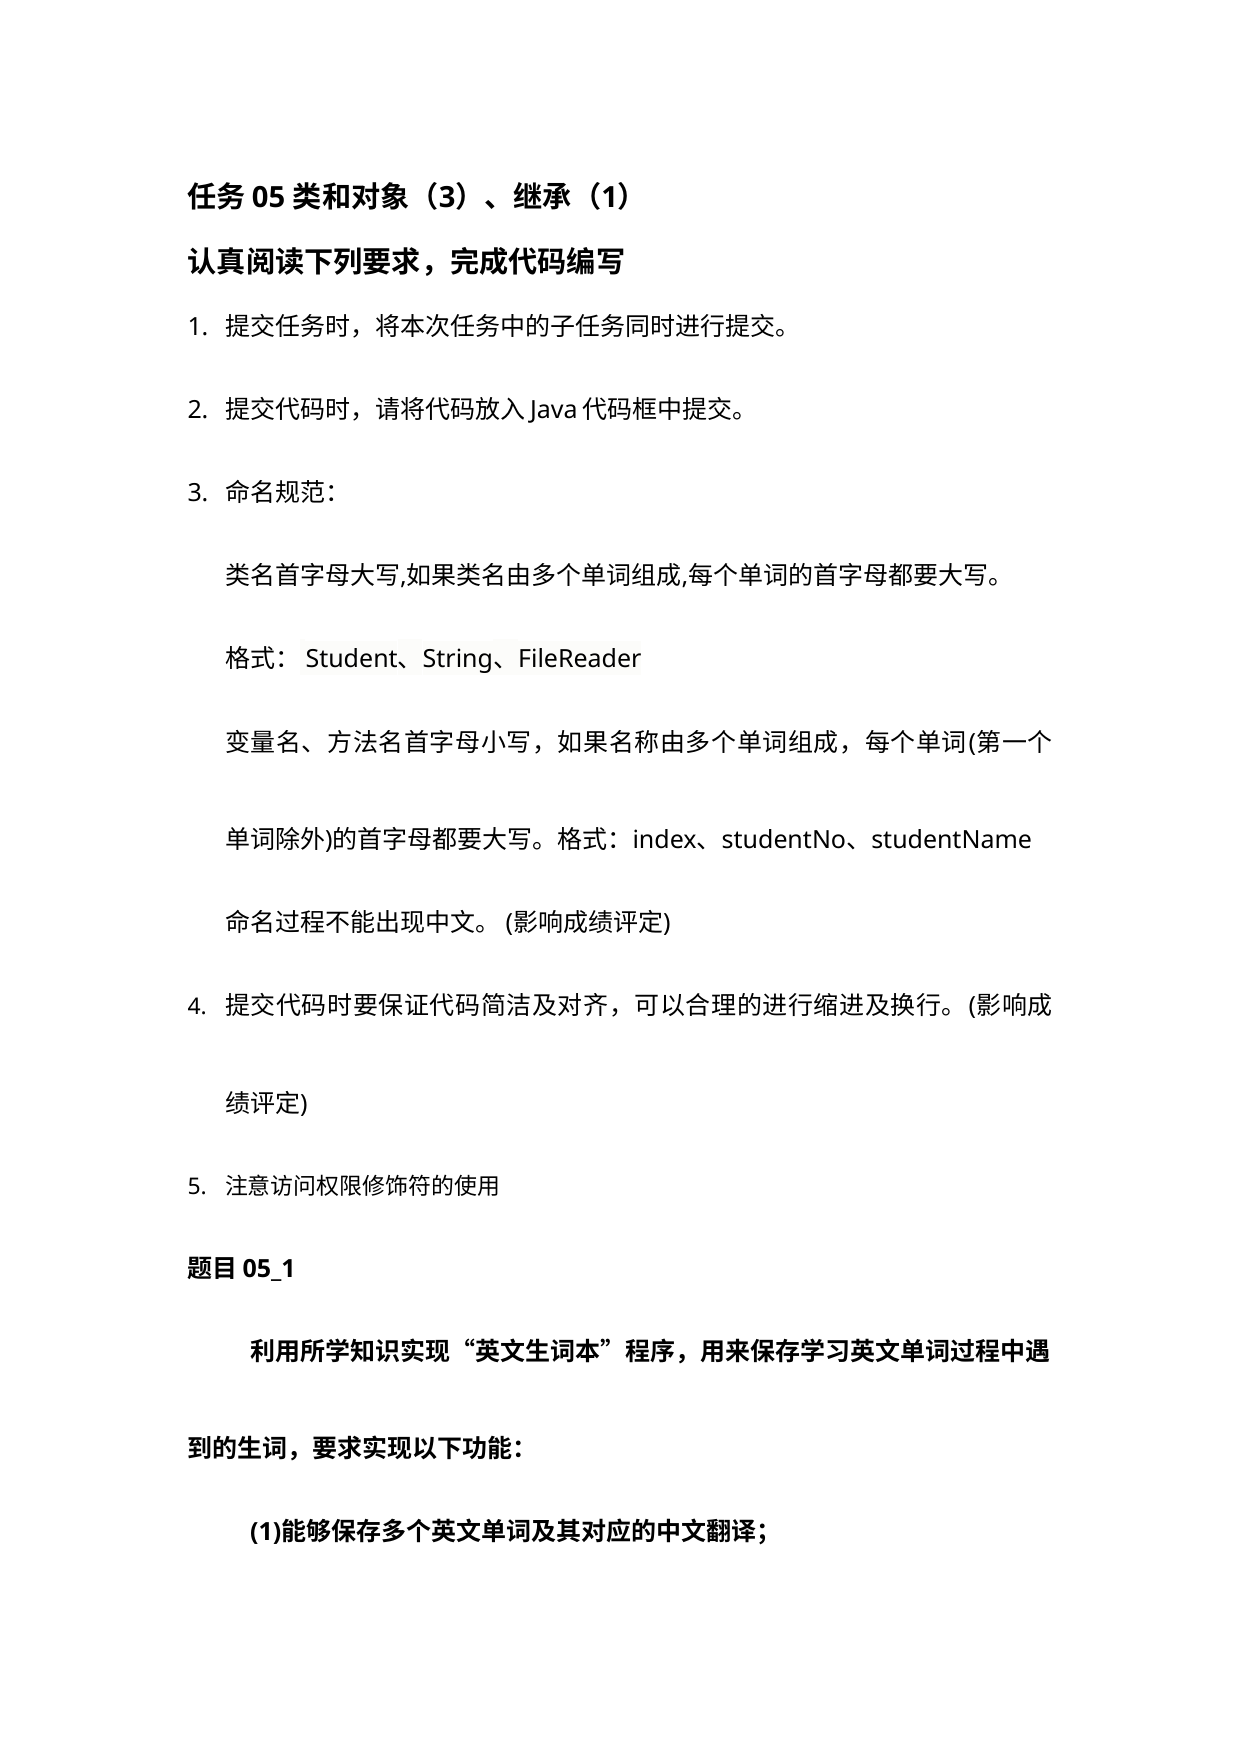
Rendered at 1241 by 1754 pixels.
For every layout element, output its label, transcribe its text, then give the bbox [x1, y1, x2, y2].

text (1)能够保存多个英文单词及其对应的中文翻译； [187, 1497, 1053, 1562]
text 任务05 类和对象（3）、继承（1） [187, 162, 1053, 227]
list 变量名、方法名首字母小写，如果名称由多个单词组成，每个单词(第一个单词除外)的首字母都要大写。格式：index、studentNo、studentName [225, 708, 1053, 870]
list 注意访问权限修饰符的使用 [187, 1152, 1053, 1217]
list 提交代码时，请将代码放入Java代码框中提交。 [187, 375, 1053, 440]
text 题目05_1 [187, 1234, 1053, 1299]
list 命名过程不能出现中文。 (影响成绩评定) [225, 888, 1053, 953]
list 格式： Student、String、FileReader [225, 624, 1053, 689]
list 类名首字母大写,如果类名由多个单词组成,每个单词的首字母都要大写。 [225, 541, 1053, 606]
text 利用所学知识实现“英文生词本”程序，用来保存学习英文单词过程中遇到的生词，要求实现以下功能： [187, 1317, 1053, 1479]
list 命名规范： [187, 458, 1053, 523]
list 提交任务时，将本次任务中的子任务同时进行提交。 [187, 292, 1053, 357]
list 提交代码时要保证代码简洁及对齐，可以合理的进行缩进及换行。(影响成绩评定) [187, 971, 1053, 1134]
text 认真阅读下列要求，完成代码编写 [187, 227, 1053, 292]
